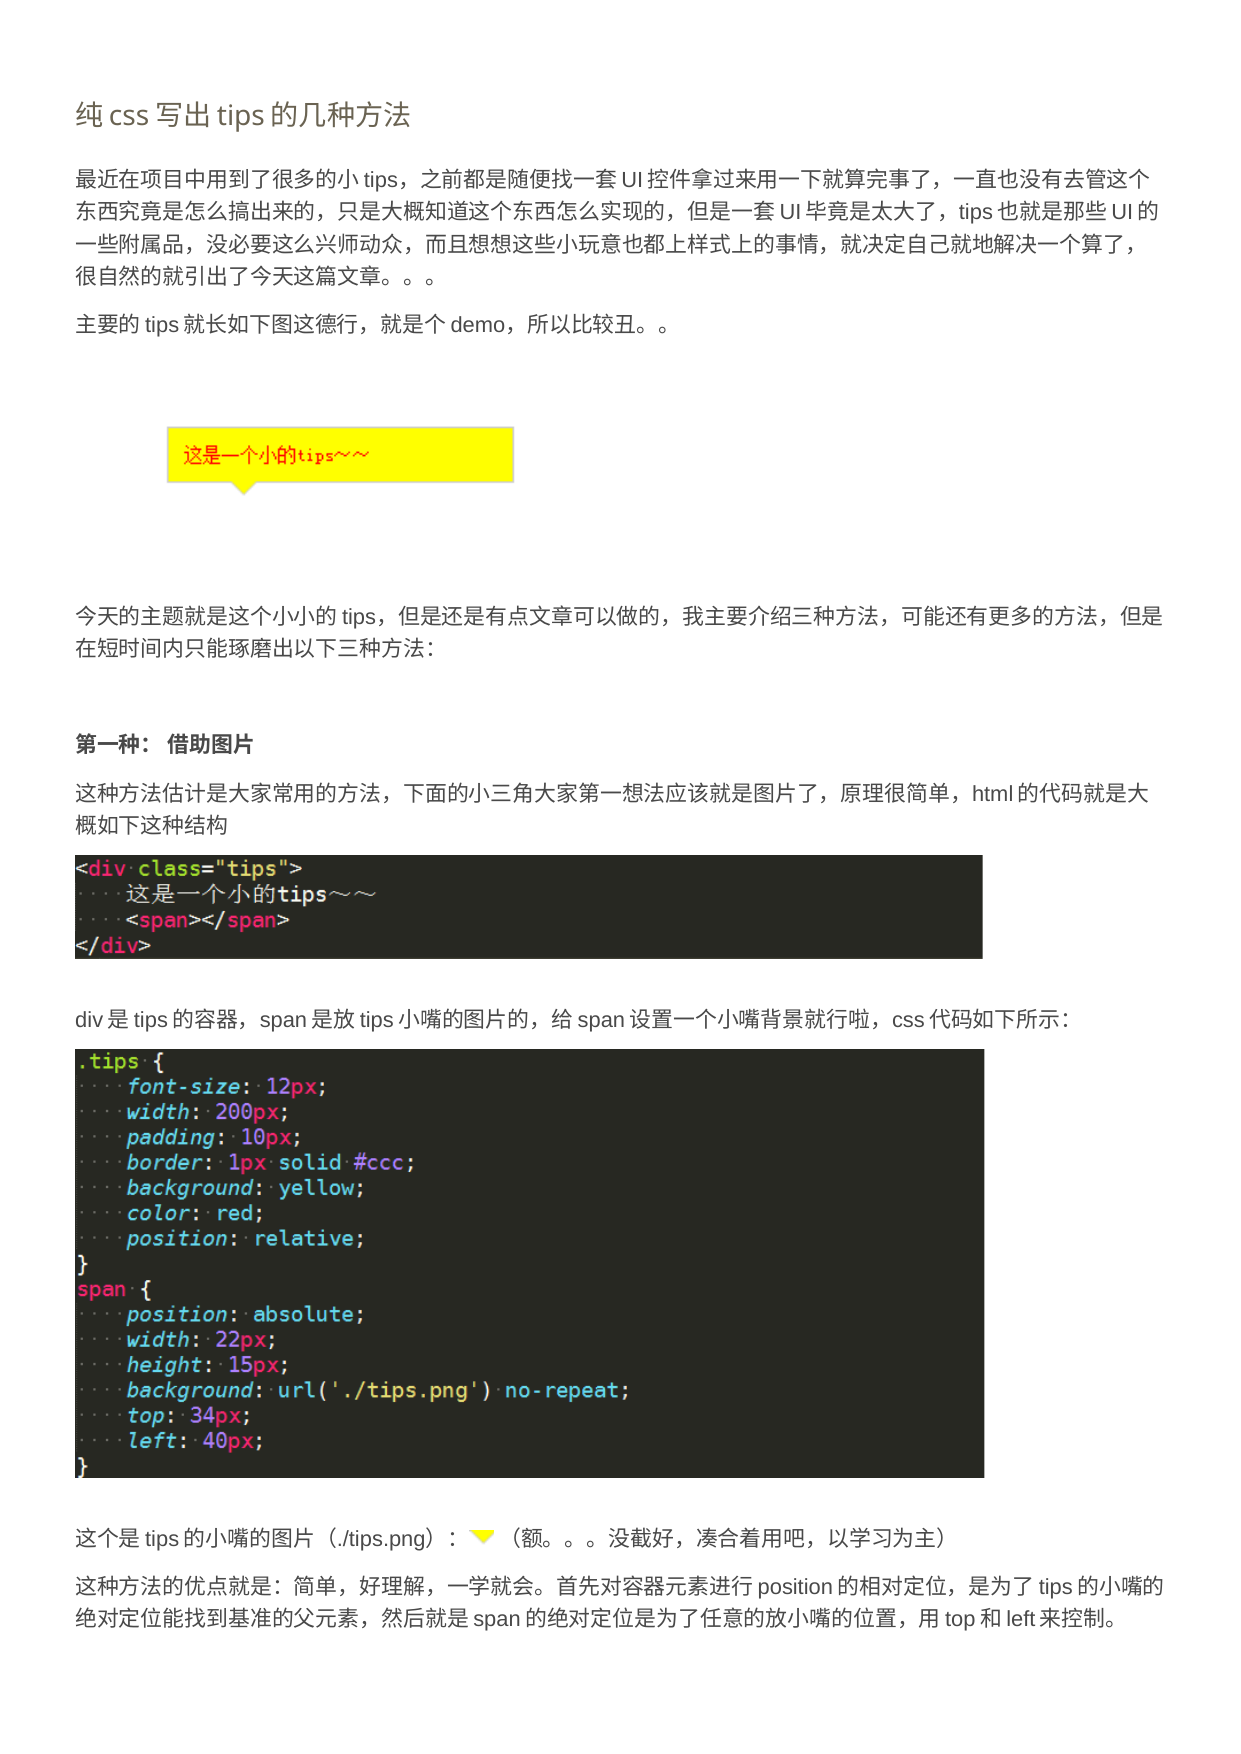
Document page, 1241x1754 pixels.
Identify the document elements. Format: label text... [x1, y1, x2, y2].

text 这个是tips的小嘴的图片（./tips.png）： （额。。。没截好，凑合着用吧，以学习为主） [75, 1520, 1165, 1553]
picture [75, 1049, 985, 1478]
text 主要的tips就长如下图这德行，就是个demo，所以比较丑。。 [75, 307, 1165, 339]
text 今天的主题就是这个小小的tips，但是还是有点文章可以做的，我主要介绍三种方法，可能还有更多的方法，但是在短时间内只能琢磨出以下三种方法： [75, 598, 1165, 663]
text 这种方法的优点就是：简单，好理解，一学就会。首先对容器元素进行position的相对定位，是为了tips的小嘴的绝对定位能找到基准的父元素，然后就是span的绝对定位是为了任意的放小嘴的位置，用top和left来控制。 [75, 1568, 1165, 1633]
picture [75, 355, 616, 566]
picture [469, 1530, 494, 1546]
text 最近在项目中用到了很多的小tips，之前都是随便找一套UI控件拿过来用一下就算完事了，一直也没有去管这个东西究竟是怎么搞出来的，只是大概知道这个东西怎么实现的，但是一套UI毕竟是太大了，tips也就是那些UI的一些附属品，没必要这么兴师动众，而且想想这些小玩意也都上样式上的事情，就决定自己就地解决一个算了，很自然的就引出了今天这篇文章。。。 [75, 161, 1165, 291]
text 这种方法估计是大家常用的方法，下面的小三角大家第一想法应该就是图片了，原理很简单，html的代码就是大概如下这种结构 [75, 775, 1165, 840]
text div是tips的容器，span是放tips小嘴的图片的，给span设置一个小嘴背景就行啦，css代码如下所示： [75, 1001, 1165, 1034]
text 第一种： 借助图片 [75, 727, 1165, 759]
text 纯css写出tips的几种方法 [75, 81, 1165, 146]
picture [75, 855, 983, 959]
